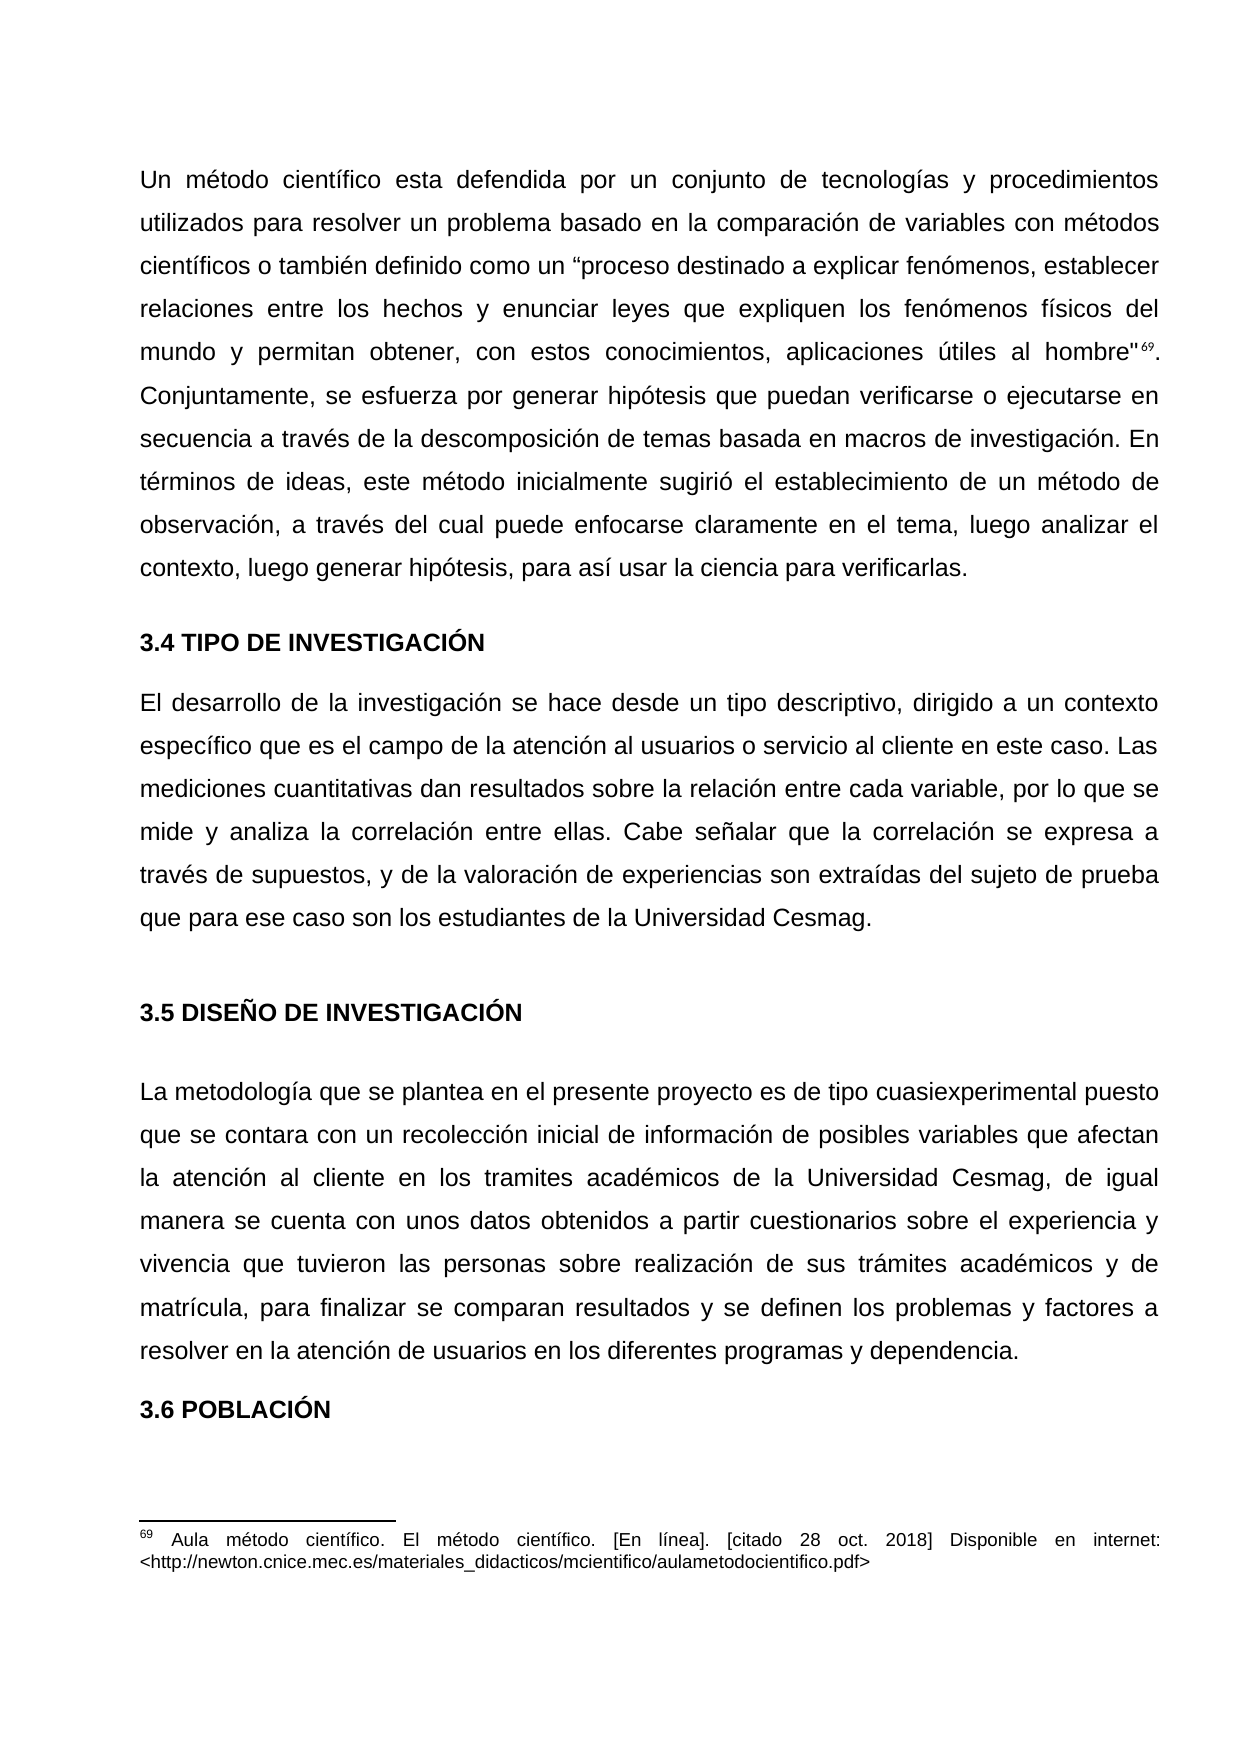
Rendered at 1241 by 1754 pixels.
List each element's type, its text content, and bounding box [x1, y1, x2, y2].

subtitle 3.5 DISEÑO DE INVESTIGACIÓN [139, 998, 1161, 1027]
text Un método científico esta defendida por un conjunto de tecnologías y procedimientos utilizados para resolver un problema basado en la comparación de variables con métodos científicos o también definido como un “proceso destinado a explicar fenómenos, establecer relaciones entre los hechos y enunciar leyes que expliquen los fenómenos físicos del mundo y permitan obtener, con estos conocimientos, aplicaciones útiles al hombre". Conjuntamente, se esfuerza por generar hipótesis que puedan verificarse o ejecutarse en secuencia a través de la descomposición de temas basada en macros de investigación. En términos de ideas, este método inicialmente sugirió el establecimiento de un método de observación, a través del cual puede enfocarse claramente en el tema, luego analizar el contexto, luego generar hipótesis, para así usar la ciencia para verificarlas. [139, 164, 1161, 582]
text El desarrollo de la investigación se hace desde un tipo descriptivo, dirigido a un contexto específico que es el campo de la atención al usuarios o servicio al cliente en este caso. Las mediciones cuantitativas dan resultados sobre la relación entre cada variable, por lo que se mide y analiza la correlación entre ellas. Cabe señalar que la correlación se expresa a través de supuestos, y de la valoración de experiencias son extraídas del sujeto de prueba que para ese caso son los estudiantes de la Universidad Cesmag. [139, 687, 1161, 932]
subtitle 3.6 POBLACIÓN [139, 1395, 1161, 1424]
subtitle 3.4 TIPO DE INVESTIGACIÓN [139, 628, 1161, 657]
text La metodología que se plantea en el presente proyecto es de tipo cuasiexperimental puesto que se contara con un recolección inicial de información de posibles variables que afectan la atención al cliente en los tramites académicos de la Universidad Cesmag, de igual manera se cuenta con unos datos obtenidos a partir cuestionarios sobre el experiencia y vivencia que tuvieron las personas sobre realización de sus trámites académicos y de matrícula, para finalizar se comparan resultados y se definen los problemas y factores a resolver en la atención de usuarios en los diferentes programas y dependencia. [139, 1077, 1161, 1364]
